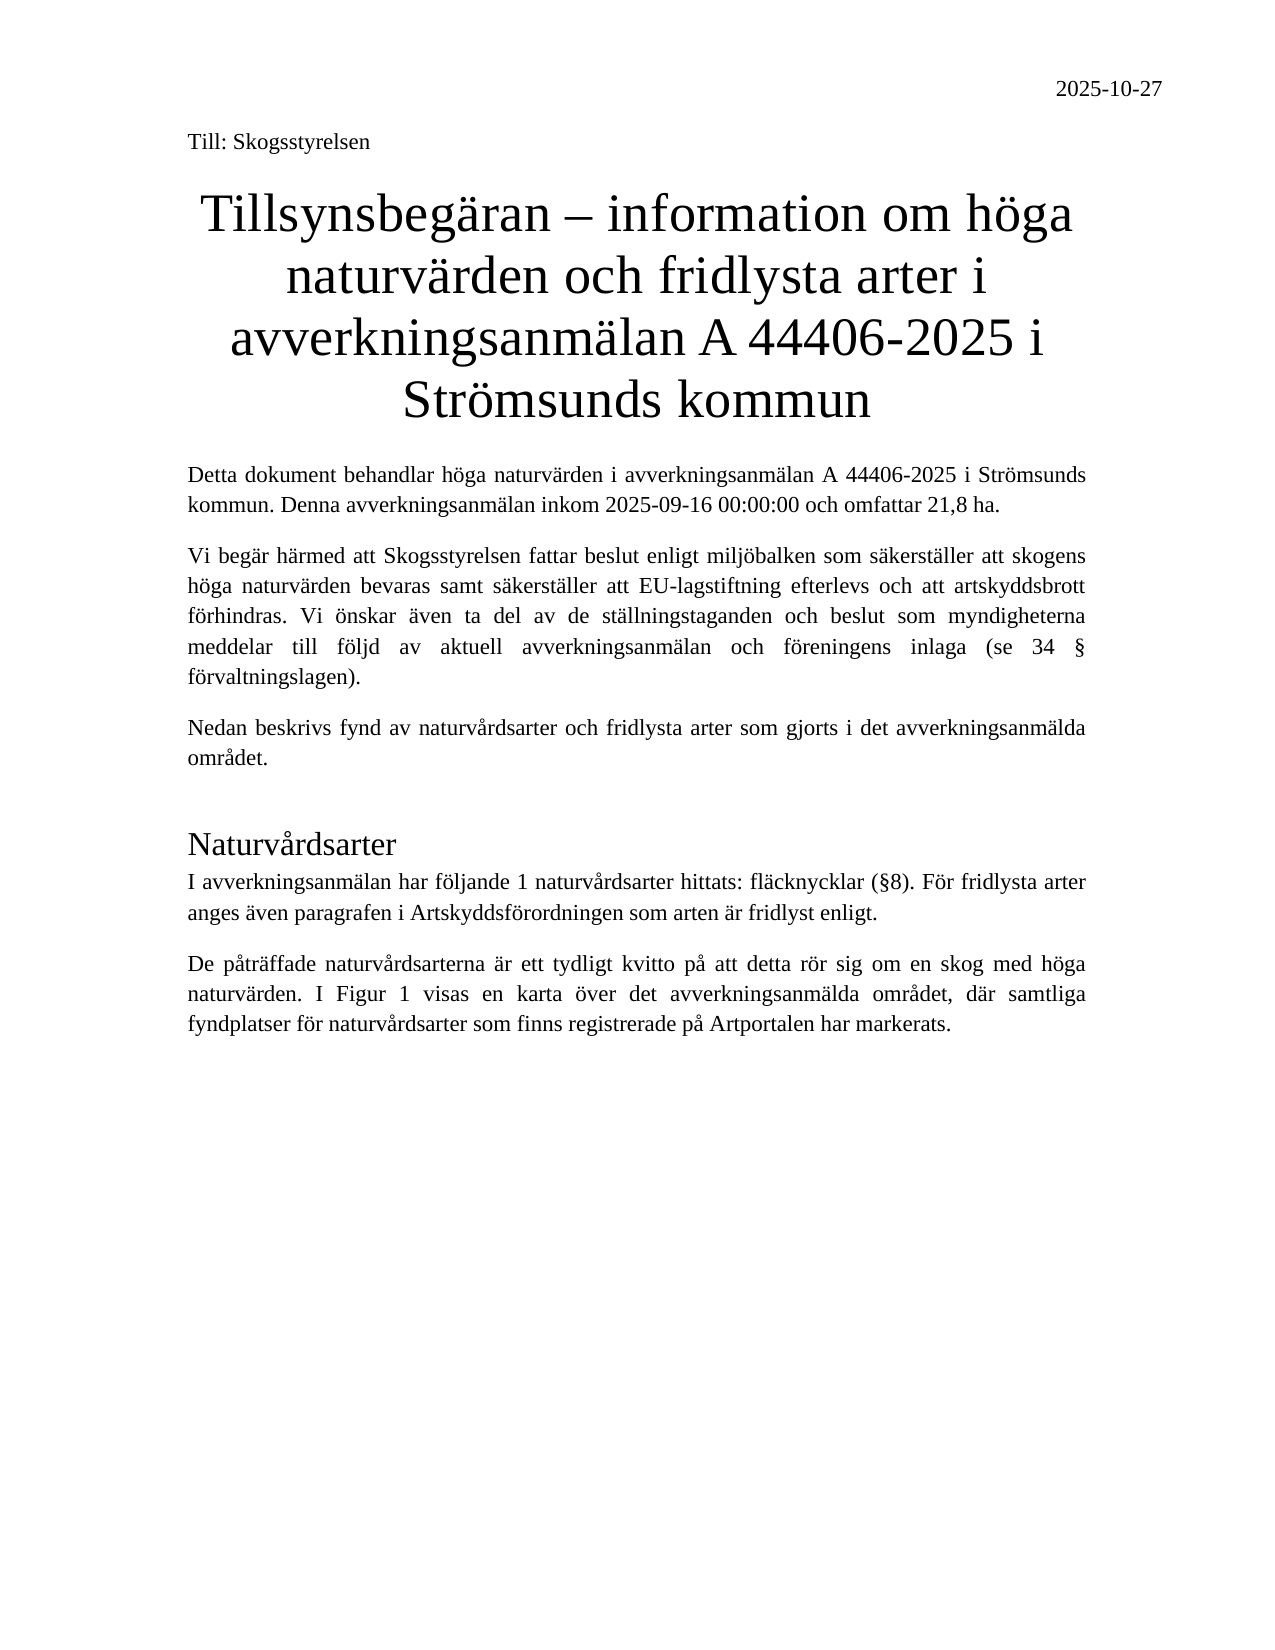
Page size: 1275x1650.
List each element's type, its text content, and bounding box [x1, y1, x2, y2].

text De påträffade naturvårdsarterna är ett tydligt kvitto på att detta rör sig om en skog med höga naturvärden. I Figur 1 visas en karta över det avverkningsanmälda området, där samtliga fyndplatser för naturvårdsarter som finns registrerade på Artportalen har markerats. [187, 950, 1087, 1036]
text Detta dokument behandlar höga naturvärden i avverkningsanmälan A 44406-2025 i Strömsunds kommun. Denna avverkningsanmälan inkom 2025-09-16 00:00:00 och omfattar 21,8 ha. [187, 461, 1087, 517]
text I avverkningsanmälan har följande 1 naturvårdsarter hittats: fläcknycklar (§8). För fridlysta arter anges även paragrafen i Artskyddsförordningen som arten är fridlyst enligt. [187, 868, 1087, 925]
title Tillsynsbegäran – information om höga naturvärden och fridlysta arter i avverkningsanmälan A 44406-2025 i Strömsunds kommun [187, 180, 1087, 429]
text Nedan beskrivs fynd av naturvårdsarter och fridlysta arter som gjorts i det avverkningsanmälda området. [187, 714, 1087, 771]
subtitle Naturvårdsarter [187, 824, 1087, 863]
text Vi begär härmed att Skogsstyrelsen fattar beslut enligt miljöbalken som säkerställer att skogens höga naturvärden bevaras samt säkerställer att EU-lagstiftning efterlevs och att artskyddsbrott förhindras. Vi önskar även ta del av de ställningstaganden och beslut som myndigheterna meddelar till följd av aktuell avverkningsanmälan och föreningens inlaga (se 34 § förvaltningslagen). [187, 542, 1087, 689]
